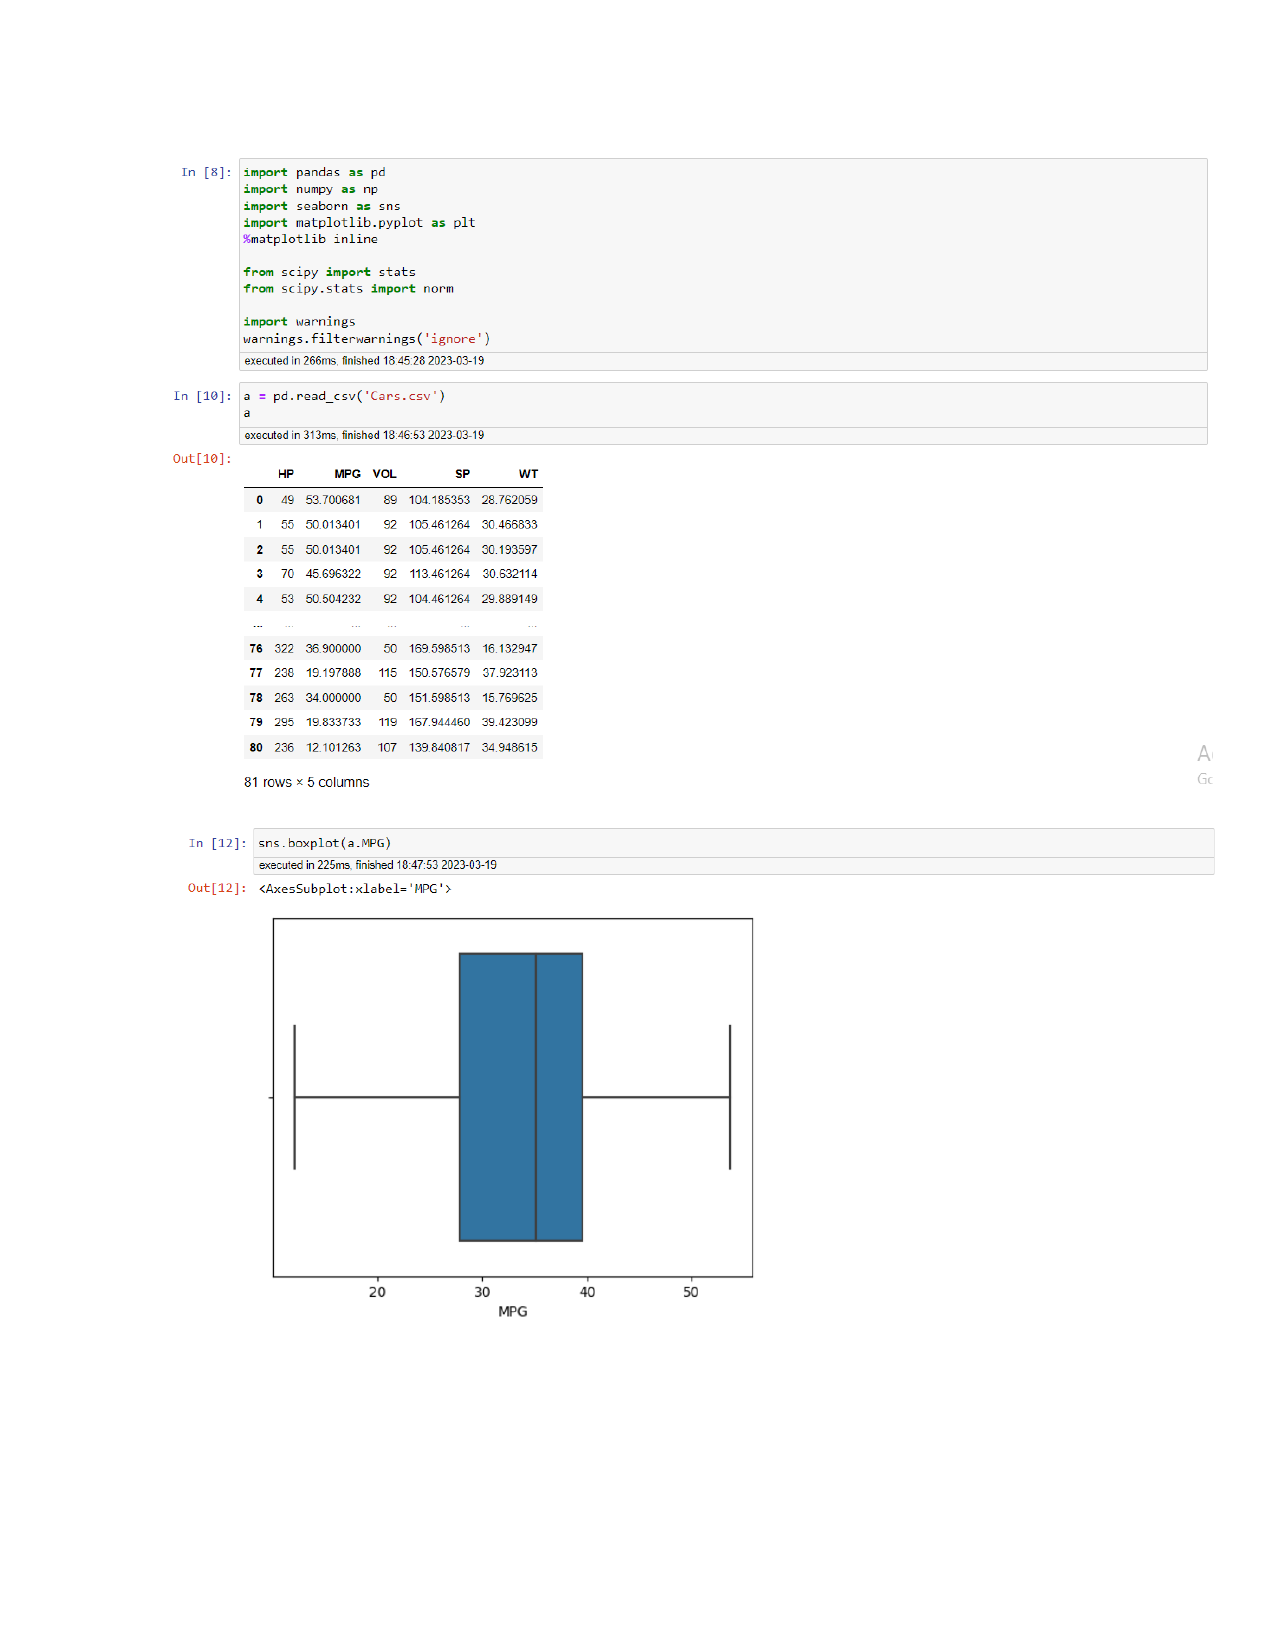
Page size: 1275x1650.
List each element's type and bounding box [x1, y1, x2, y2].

picture [150, 815, 1221, 1324]
picture [150, 150, 1213, 797]
